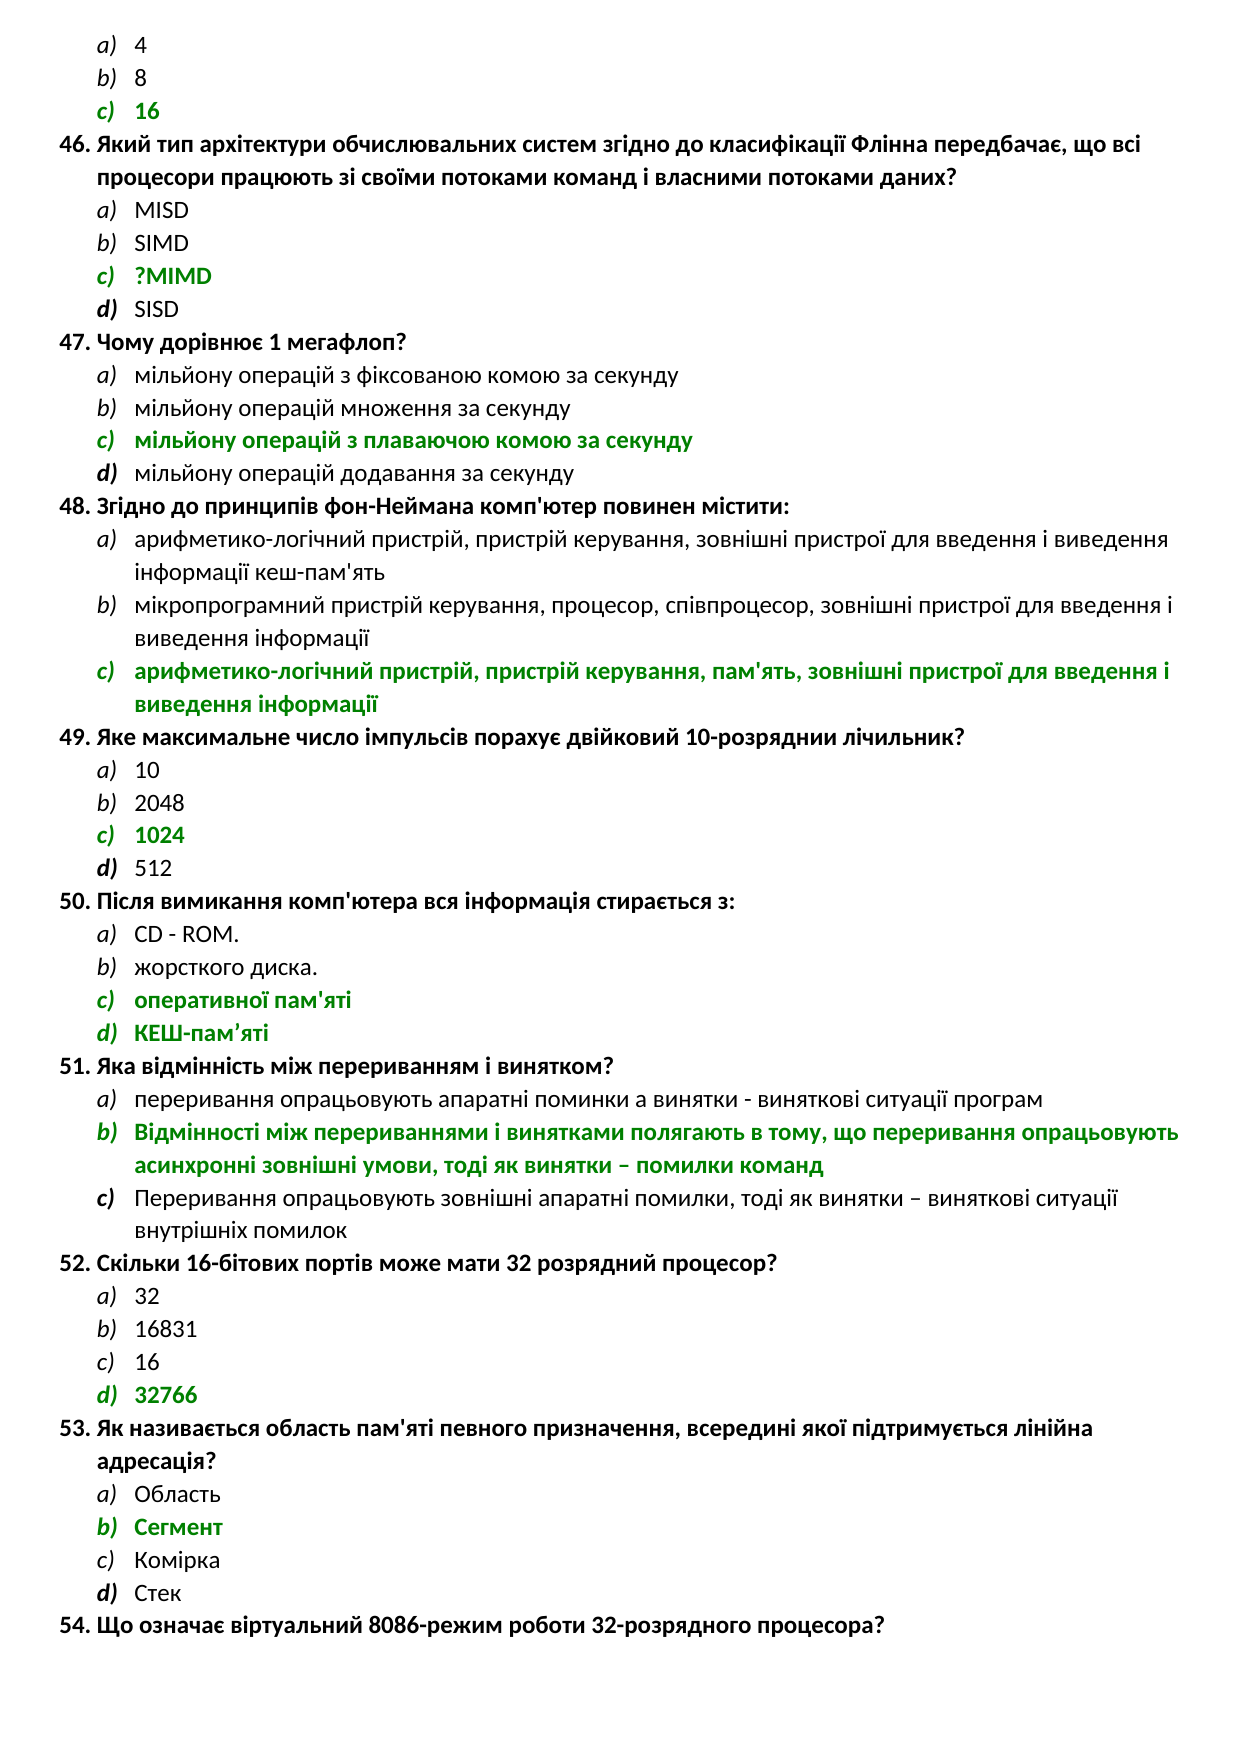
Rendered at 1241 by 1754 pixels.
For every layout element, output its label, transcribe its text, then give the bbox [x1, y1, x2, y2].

list 32766 [97, 1379, 1196, 1410]
list мільйону операцій з фіксованою комою за секунду [97, 359, 1196, 389]
list 8 [97, 62, 1196, 93]
list мільйону операцій з плаваючою комою за секунду [97, 424, 1196, 455]
list Чому дорівнює 1 мегафлоп? [59, 326, 1196, 356]
list мікропрограмний пристрій керування, процесор, співпроцесор, зовнішні пристрої для введення і виведення інформації [97, 589, 1196, 653]
list 1024 [97, 819, 1196, 850]
list арифметико-логічний пристрій, пристрій керування, зовнішні пристрої для введення і виведення інформації кеш-пам'ять [97, 523, 1196, 587]
list жорсткого диска. [97, 951, 1196, 982]
list Яке максимальне число імпульсів порахує двійковий 10-розряднии лічильник? [59, 721, 1196, 751]
list SISD [97, 293, 1196, 323]
list переривання опрацьовують апаратні поминки а винятки - виняткові ситуації програм [97, 1083, 1196, 1113]
list 32 [97, 1280, 1196, 1311]
list 16 [97, 95, 1196, 126]
list Область [97, 1478, 1196, 1508]
list Яка відмінність між перериванням і винятком? [59, 1050, 1196, 1081]
list Комірка [97, 1544, 1196, 1574]
list КЕШ-пам’яті [97, 1017, 1196, 1048]
list мільйону операцій додавання за секунду [97, 457, 1196, 488]
list Скільки 16-бітових портів може мати 32 розрядний процесор? [59, 1247, 1196, 1278]
list 512 [97, 852, 1196, 883]
list 16 [97, 1346, 1196, 1377]
list Як називається область пам'яті певного призначення, всередині якої підтримується лінійна адресація? [59, 1412, 1196, 1476]
list Що означає віртуальний 8086-режим роботи 32-розрядного процесора? [59, 1609, 1196, 1640]
list Переривання опрацьовують зовнішні апаратні помилки, тоді як винятки – виняткові ситуації внутрішніх помилок [97, 1182, 1196, 1245]
list Відмінності між перериваннями і винятками полягають в тому, що переривання опрацьовують асинхронні зовнішні умови, тоді як винятки – помилки команд [97, 1116, 1196, 1179]
list MISD [97, 194, 1196, 225]
list ?MIMD [97, 260, 1196, 291]
list 4 [97, 29, 1196, 60]
list CD - ROM. [97, 918, 1196, 949]
list оперативної пам'яті [97, 984, 1196, 1015]
list Після вимикання комп'ютера вся інформація стирається з: [59, 885, 1196, 916]
list SIMD [97, 227, 1196, 258]
list Згідно до принципів фон-Неймана комп'ютер повинен містити: [59, 490, 1196, 521]
list Сегмент [97, 1511, 1196, 1541]
list 10 [97, 754, 1196, 784]
list мільйону операцій множення за секунду [97, 392, 1196, 422]
list Стек [97, 1577, 1196, 1607]
list Який тип архітектури обчислювальних систем згідно до класифікації Флінна передбачає, що всі процесори працюють зі своїми потоками команд і власними потоками даних? [59, 128, 1196, 192]
list 16831 [97, 1313, 1196, 1344]
list арифметико-логічний пристрій, пристрій керування, пам'ять, зовнішні пристрої для введення і виведення інформації [97, 655, 1196, 718]
list 2048 [97, 787, 1196, 817]
